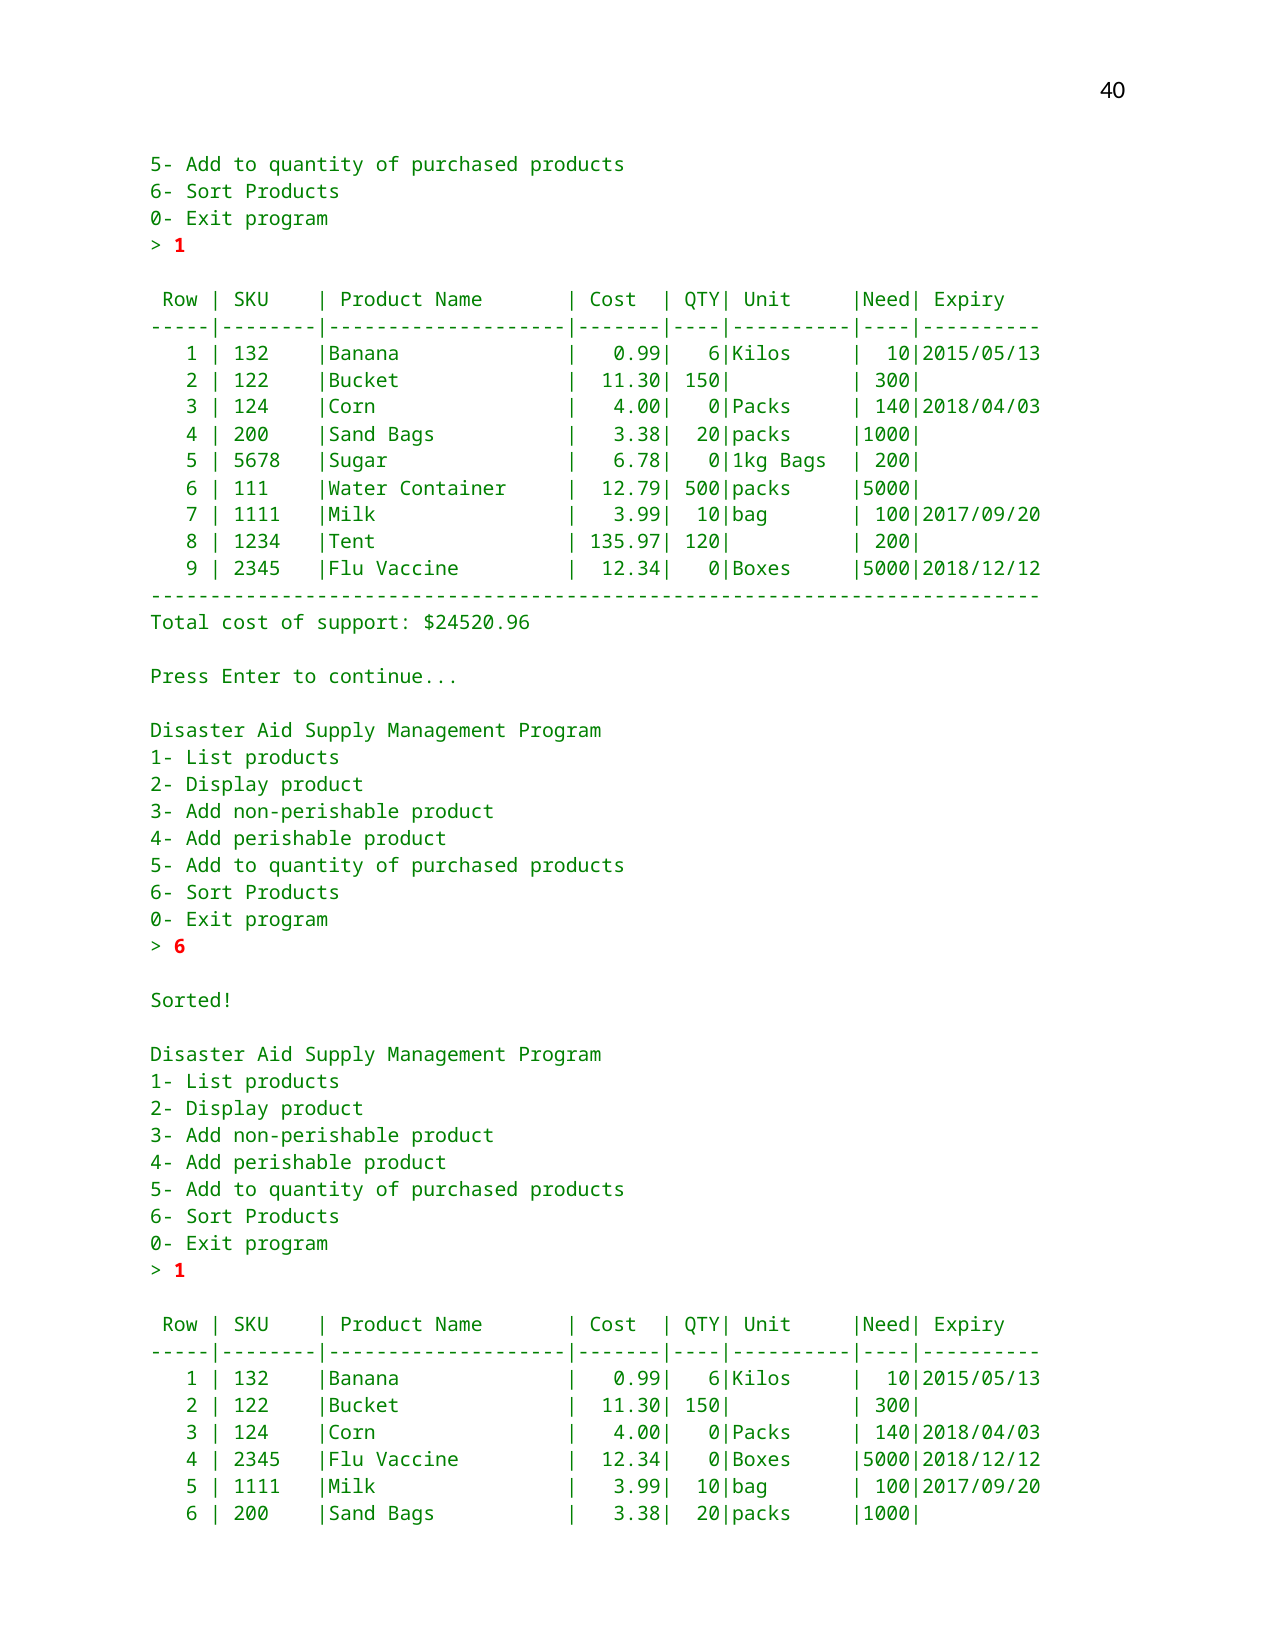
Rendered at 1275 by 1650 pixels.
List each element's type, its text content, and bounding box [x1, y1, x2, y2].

text 1- List products [150, 1067, 1125, 1094]
text 4 | 200 |Sand Bags | 3.38| 20|packs |1000| [150, 420, 1125, 447]
text 5- Add to quantity of purchased products [150, 851, 1125, 878]
text 5 | 5678 |Sugar | 6.78| 0|1kg Bags | 200| [150, 447, 1125, 474]
text 0- Exit program [150, 905, 1125, 932]
text > 6 [150, 932, 1125, 959]
text 7 | 1111 |Milk | 3.99| 10|bag | 100|2017/09/20 [150, 501, 1125, 528]
text Row | SKU | Product Name | Cost | QTY| Unit |Need| Expiry [150, 1310, 1125, 1337]
text 3- Add non-perishable product [150, 1121, 1125, 1148]
text -----|--------|--------------------|-------|----|----------|----|---------- [150, 312, 1125, 339]
text 5- Add to quantity of purchased products [150, 150, 1125, 177]
text 4 | 2345 |Flu Vaccine | 12.34| 0|Boxes |5000|2018/12/12 [150, 1445, 1125, 1472]
text --------------------------------------------------------------------------- [150, 582, 1125, 609]
text 8 | 1234 |Tent | 135.97| 120| | 200| [150, 528, 1125, 555]
text Disaster Aid Supply Management Program [150, 717, 1125, 743]
text 2- Display product [150, 1094, 1125, 1121]
text 5 | 1111 |Milk | 3.99| 10|bag | 100|2017/09/20 [150, 1472, 1125, 1499]
text 1- List products [150, 743, 1125, 771]
text 3- Add non-perishable product [150, 797, 1125, 824]
text Total cost of support: $24520.96 [150, 609, 1125, 636]
text Sorted! [150, 986, 1125, 1013]
text Press Enter to continue... [150, 663, 1125, 689]
text 1 | 132 |Banana | 0.99| 6|Kilos | 10|2015/05/13 [150, 339, 1125, 366]
text 6- Sort Products [150, 878, 1125, 905]
text 3 | 124 |Corn | 4.00| 0|Packs | 140|2018/04/03 [150, 393, 1125, 420]
text > 1 [150, 1256, 1125, 1283]
text 0- Exit program [150, 204, 1125, 231]
text Row | SKU | Product Name | Cost | QTY| Unit |Need| Expiry [150, 285, 1125, 312]
text 2 | 122 |Bucket | 11.30| 150| | 300| [150, 1391, 1125, 1418]
text 5- Add to quantity of purchased products [150, 1175, 1125, 1202]
text 6 | 200 |Sand Bags | 3.38| 20|packs |1000| [150, 1499, 1125, 1526]
text 6- Sort Products [150, 1202, 1125, 1229]
text 4- Add perishable product [150, 1148, 1125, 1175]
text 1 | 132 |Banana | 0.99| 6|Kilos | 10|2015/05/13 [150, 1364, 1125, 1391]
text 2 | 122 |Bucket | 11.30| 150| | 300| [150, 366, 1125, 393]
text -----|--------|--------------------|-------|----|----------|----|---------- [150, 1337, 1125, 1364]
text 0- Exit program [150, 1229, 1125, 1256]
text 6 | 111 |Water Container | 12.79| 500|packs |5000| [150, 474, 1125, 501]
text 2- Display product [150, 771, 1125, 797]
text > 1 [150, 231, 1125, 258]
text 4- Add perishable product [150, 824, 1125, 851]
text 6- Sort Products [150, 177, 1125, 204]
text 9 | 2345 |Flu Vaccine | 12.34| 0|Boxes |5000|2018/12/12 [150, 555, 1125, 582]
text Disaster Aid Supply Management Program [150, 1040, 1125, 1067]
text 3 | 124 |Corn | 4.00| 0|Packs | 140|2018/04/03 [150, 1418, 1125, 1445]
